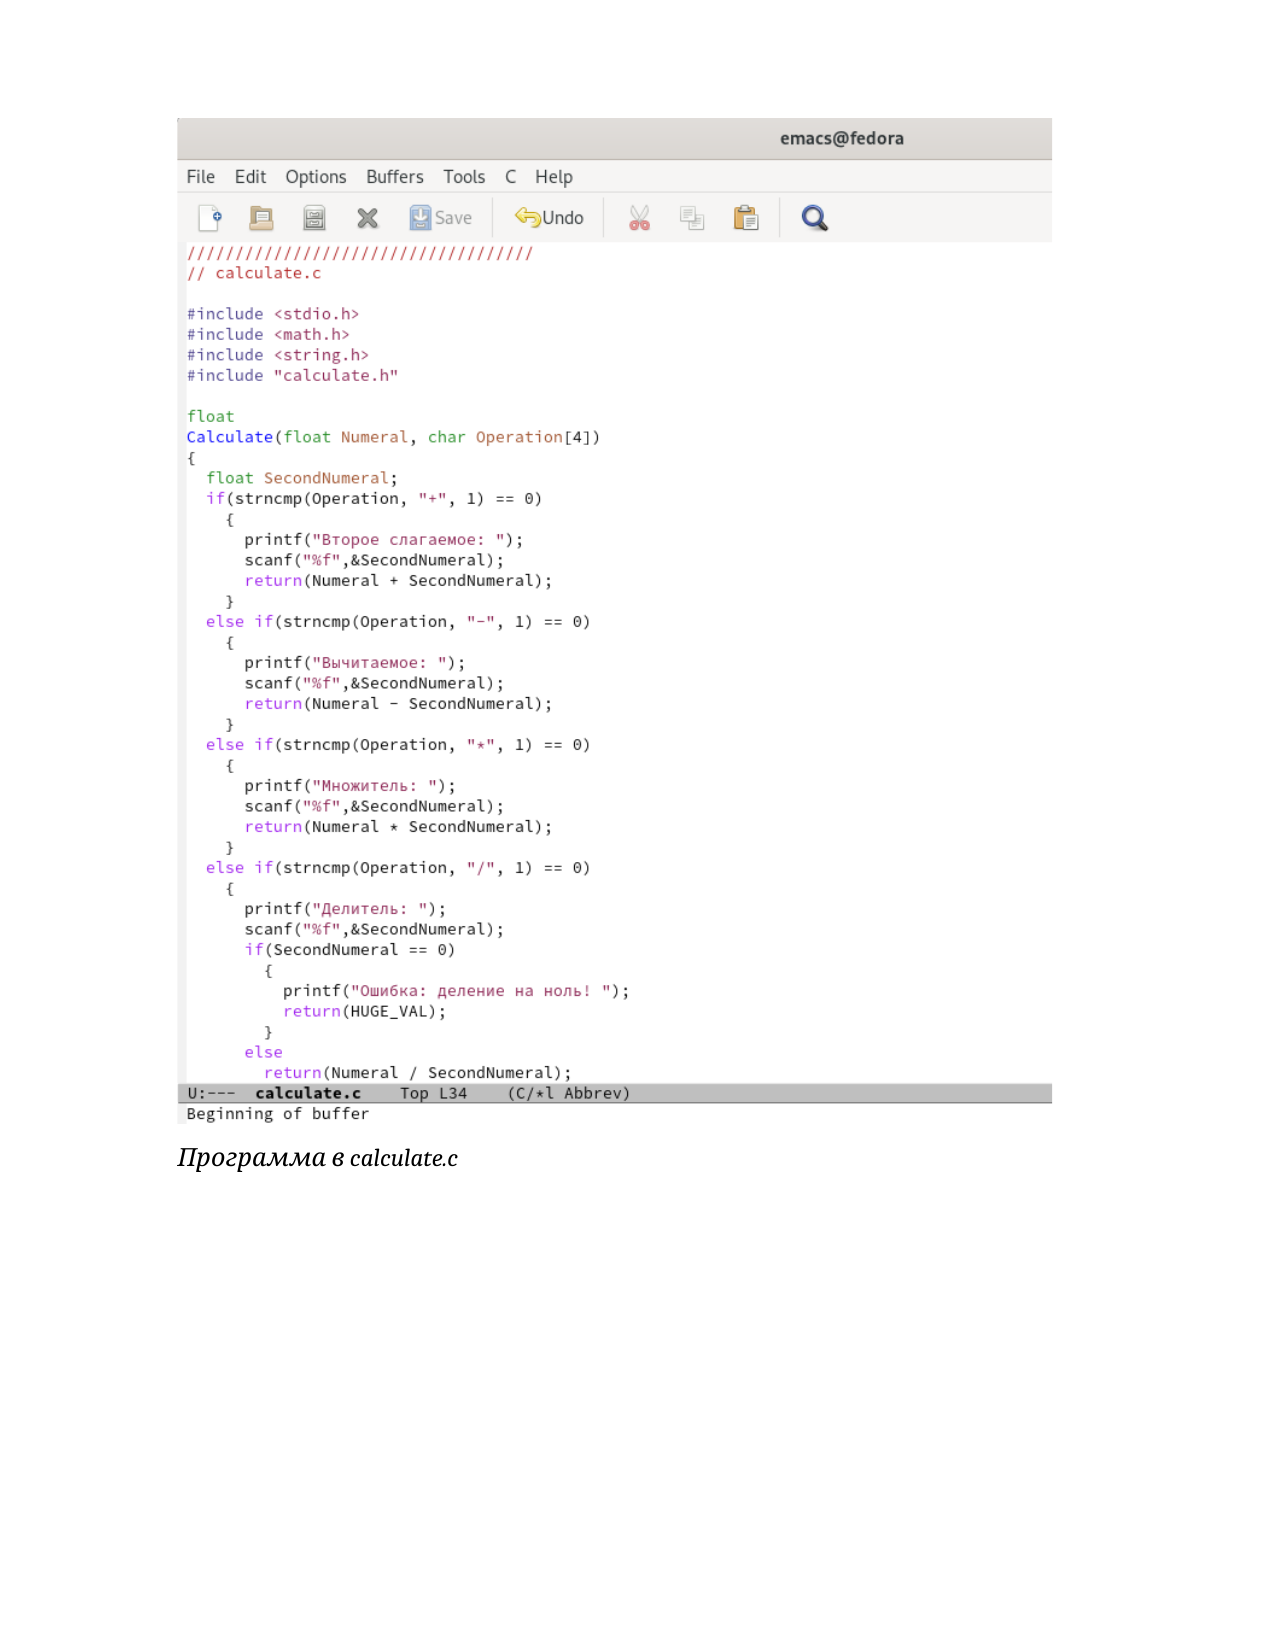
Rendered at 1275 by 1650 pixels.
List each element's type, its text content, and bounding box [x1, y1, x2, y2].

picture [177, 118, 1053, 1124]
text Программа в calculate.c [177, 1144, 1186, 1173]
